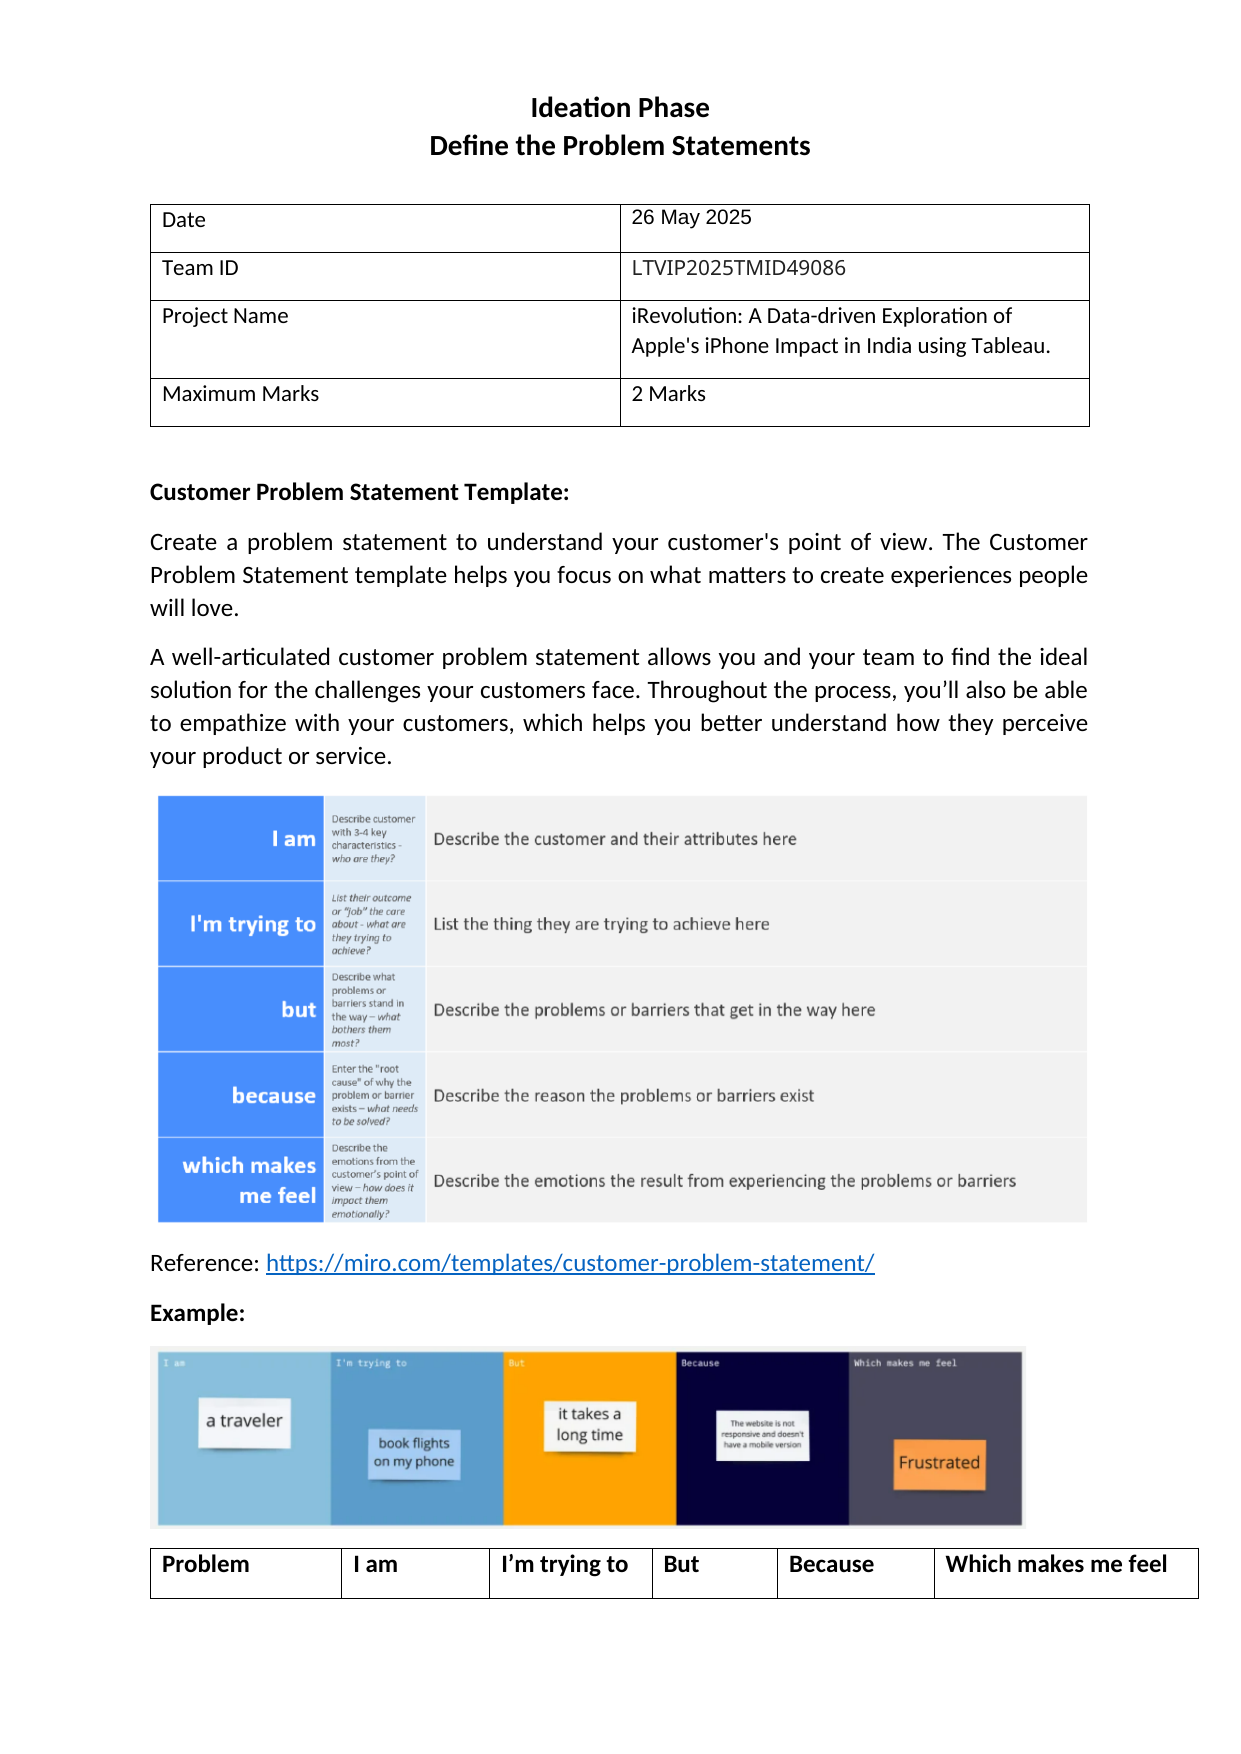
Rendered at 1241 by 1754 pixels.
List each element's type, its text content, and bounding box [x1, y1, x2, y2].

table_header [151, 1549, 341, 1598]
table_cell LTVIP2025TMID49086 [621, 253, 1089, 300]
text A well-articulated customer problem statement allows you and your team to find the ideal solution for the challenges your customers face. Throughout the process, you’ll also be able to empathize with your customers, which helps you better understand how they perceive your product or service. [150, 641, 1090, 771]
table_cell Maximum Marks [151, 379, 620, 426]
table_cell 2 Marks [621, 379, 1089, 426]
table_header I’m trying to [490, 1549, 652, 1598]
table_cell Team ID [151, 253, 620, 300]
table_header Which makes me feel [935, 1549, 1198, 1598]
text Reference: https://miro.com/templates/customer-problem-statement/ [150, 1247, 1090, 1278]
table_cell iRevolution: A Data-driven Exploration of Apple's iPhone Impact in India using Tableau. [621, 301, 1089, 378]
text Customer Problem Statement Template: [150, 476, 1090, 507]
text Example: [150, 1297, 1090, 1327]
table_header I am (Customer) [342, 1549, 489, 1598]
table_cell Project Name [151, 301, 620, 378]
table_header But [653, 1549, 777, 1598]
picture [150, 1346, 1027, 1529]
table_header Date [151, 205, 620, 252]
table_header Because [778, 1549, 934, 1598]
picture [150, 789, 1091, 1229]
table_header 26 May 2025 [621, 205, 1089, 252]
text Create a problem statement to understand your customer's point of view. The Customer Problem Statement template helps you focus on what matters to create experiences people will love. [150, 526, 1090, 622]
text Define the Problem Statements [150, 127, 1090, 163]
text Ideation Phase [150, 89, 1090, 124]
